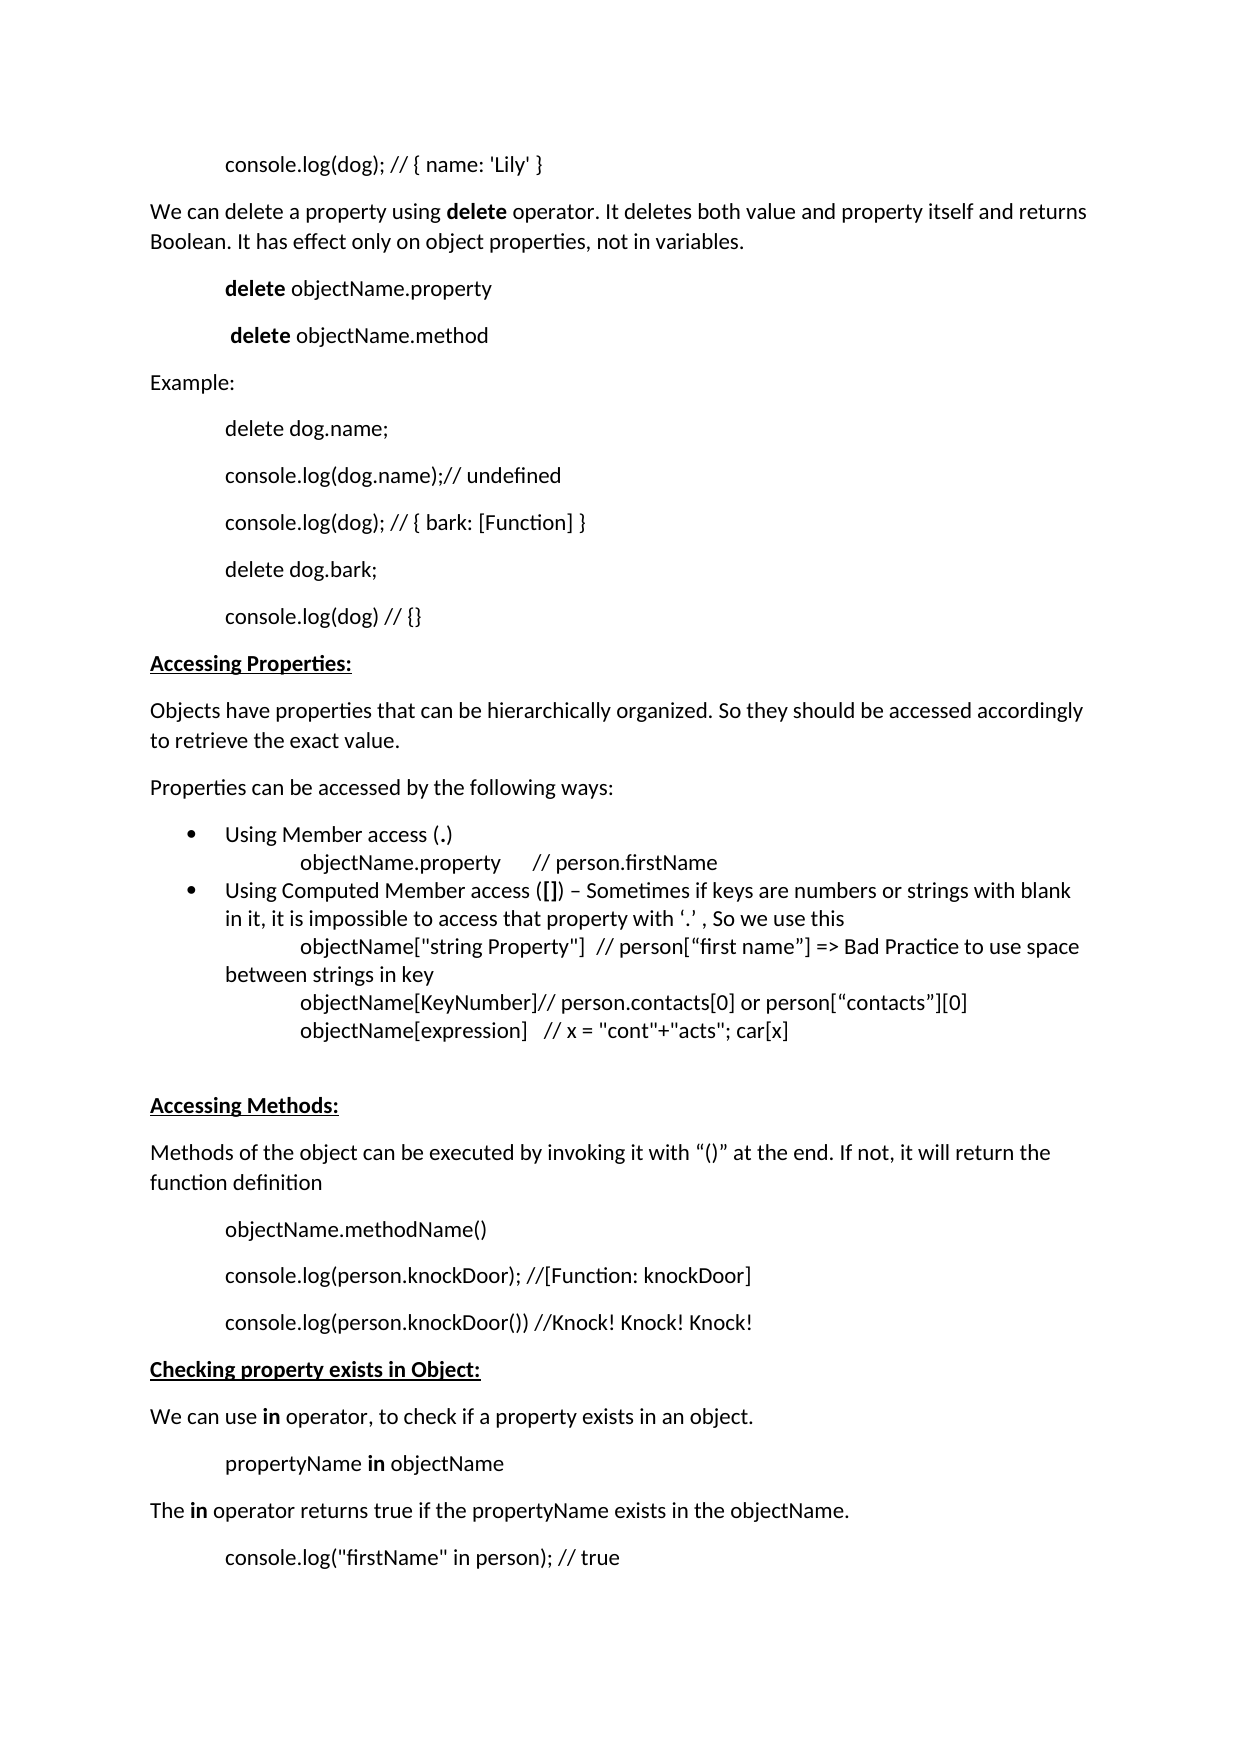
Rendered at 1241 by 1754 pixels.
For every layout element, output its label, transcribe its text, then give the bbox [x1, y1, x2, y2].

text Accessing Properties: [150, 649, 1090, 677]
text We can use in operator, to check if a property exists in an object. [150, 1402, 1090, 1430]
text console.log(dog.name);// undefined [150, 461, 1090, 489]
text objectName.methodName() [150, 1215, 1090, 1243]
text Properties can be accessed by the following ways: [150, 773, 1090, 801]
list Using Computed Member access ([]) – Sometimes if keys are numbers or strings with blank in it, it is impossible to access that property with ‘.’ , So we use this [187, 876, 1090, 932]
list objectName[expression] // x = "cont"+"acts"; car[x] [225, 1016, 1090, 1044]
list Using Member access (.) [187, 820, 1090, 848]
text delete objectName.method [150, 321, 1090, 349]
text delete dog.bark; [150, 555, 1090, 583]
text Example: [150, 368, 1090, 396]
text delete objectName.property [150, 274, 1090, 302]
text The in operator returns true if the propertyName exists in the objectName. [150, 1496, 1090, 1524]
text Checking property exists in Object: [150, 1355, 1090, 1383]
list objectName[KeyNumber]// person.contacts[0] or person[“contacts”][0] [225, 988, 1090, 1016]
text propertyName in objectName [150, 1449, 1090, 1477]
text delete dog.name; [150, 414, 1090, 443]
text console.log("firstName" in person); // true [150, 1543, 1090, 1571]
text Methods of the object can be executed by invoking it with “()” at the end. If not, it will return the function definition [150, 1138, 1090, 1196]
list objectName["string Property"] // person[“first name”] => Bad Practice to use space between strings in key [225, 932, 1090, 988]
text console.log(person.knockDoor); //[Function: knockDoor] [150, 1262, 1090, 1290]
text console.log(dog) // {} [150, 602, 1090, 630]
list objectName.property // person.firstName [225, 848, 1090, 876]
text We can delete a property using delete operator. It deletes both value and property itself and returns Boolean. It has effect only on object properties, not in variables. [150, 197, 1090, 255]
text console.log(person.knockDoor()) //Knock! Knock! Knock! [150, 1308, 1090, 1337]
text Accessing Methods: [150, 1091, 1090, 1119]
text console.log(dog); // { bark: [Function] } [150, 508, 1090, 536]
text Objects have properties that can be hierarchically organized. So they should be accessed accordingly to retrieve the exact value. [150, 696, 1090, 754]
text console.log(dog); // { name: 'Lily' } [150, 150, 1090, 178]
